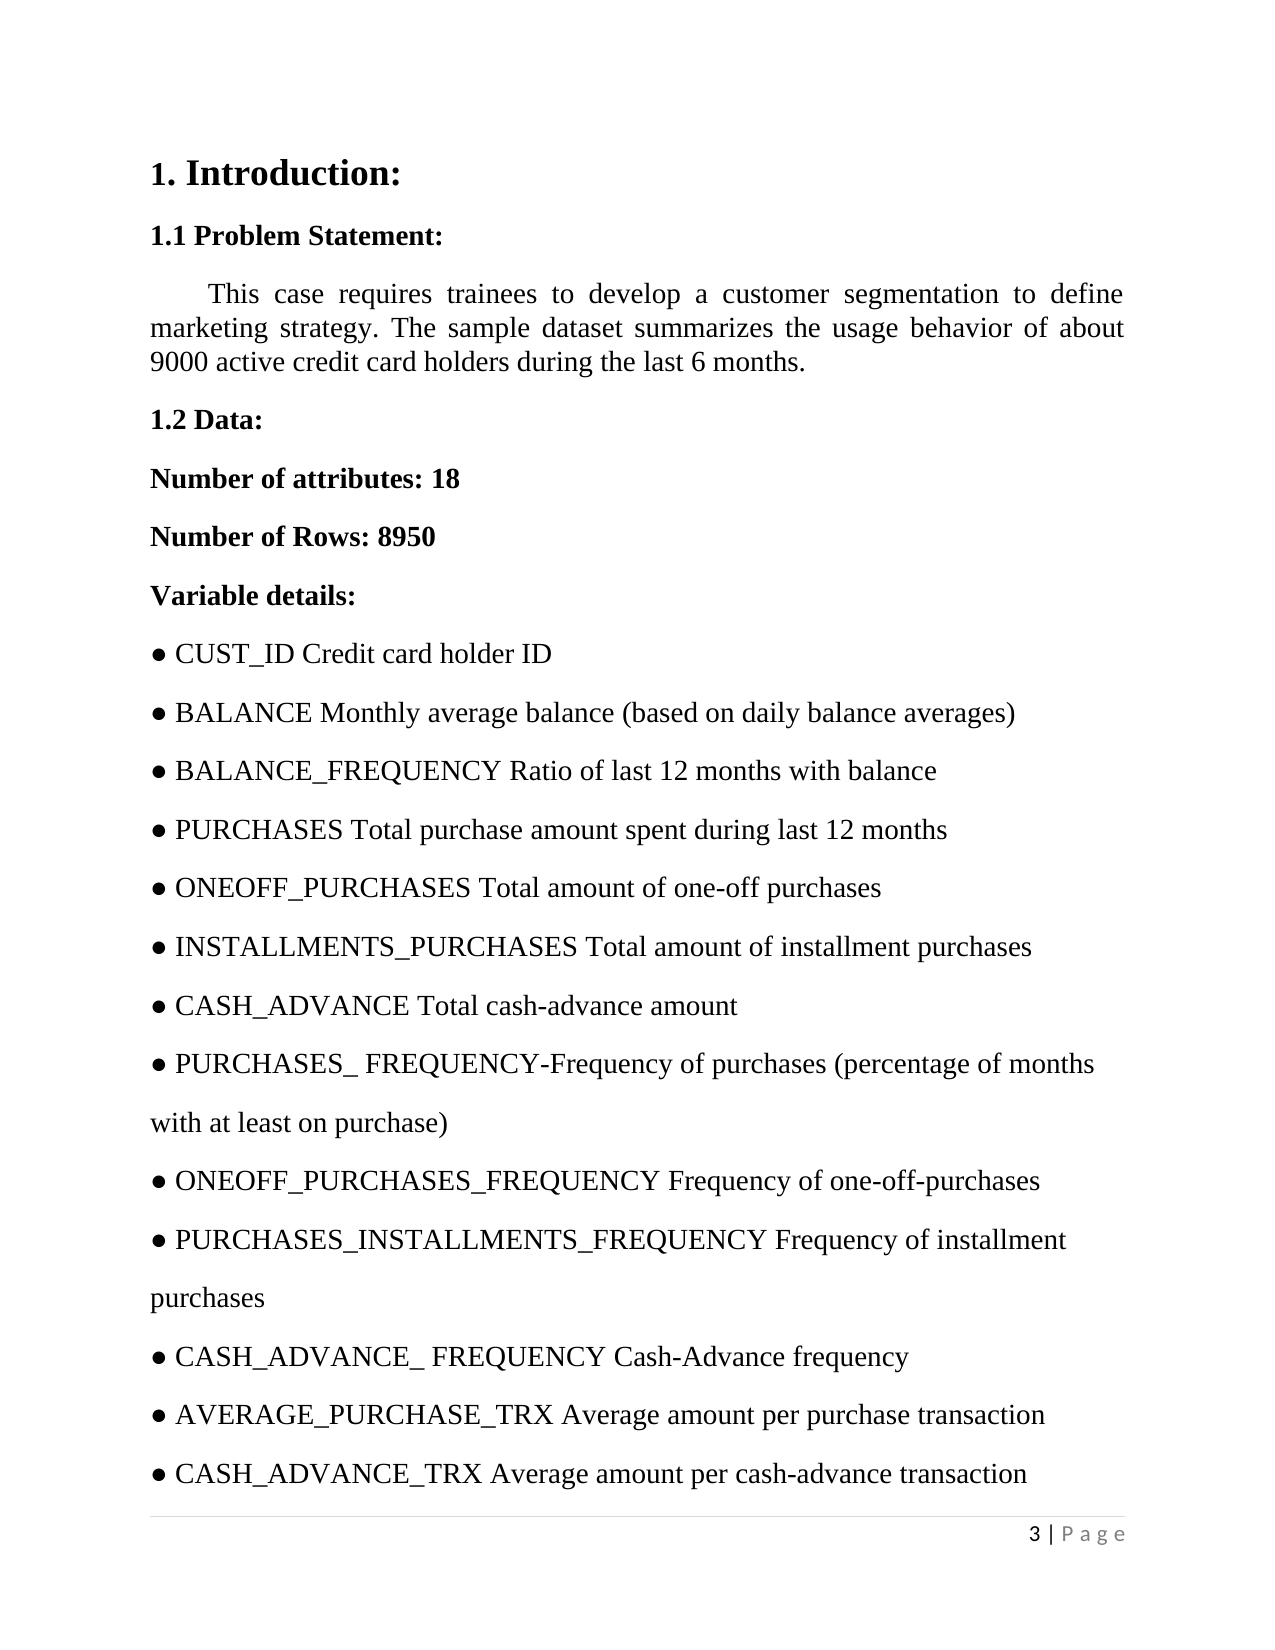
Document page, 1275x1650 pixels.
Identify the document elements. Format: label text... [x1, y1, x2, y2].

text 1. Introduction: [150, 150, 1125, 193]
text purchases [150, 1280, 1125, 1314]
text ● ONEOFF_PURCHASES Total amount of one-off purchases [150, 871, 1125, 904]
text 1.1 Problem Statement: [150, 218, 1125, 252]
text Number of attributes: 18 [150, 461, 1125, 494]
text ● PURCHASES_ FREQUENCY-Frequency of purchases (percentage of months [150, 1046, 1125, 1080]
text ● PURCHASES_INSTALLMENTS_FREQUENCY Frequency of installment [150, 1222, 1125, 1255]
text ● BALANCE Monthly average balance (based on daily balance averages) [150, 695, 1125, 728]
text ● AVERAGE_PURCHASE_TRX Average amount per purchase transaction [150, 1397, 1125, 1431]
text ● CASH_ADVANCE_ FREQUENCY Cash-Advance frequency [150, 1339, 1125, 1372]
text Variable details: [150, 578, 1125, 611]
text ● ONEOFF_PURCHASES_FREQUENCY Frequency of one-off-purchases [150, 1163, 1125, 1197]
text 1.2 Data: [150, 402, 1125, 436]
text ● BALANCE_FREQUENCY Ratio of last 12 months with balance [150, 753, 1125, 787]
text ● CUST_ID Credit card holder ID [150, 636, 1125, 670]
text ● PURCHASES Total purchase amount spent during last 12 months [150, 812, 1125, 846]
text ● CASH_ADVANCE Total cash-advance amount [150, 988, 1125, 1021]
text ● INSTALLMENTS_PURCHASES Total amount of installment purchases [150, 929, 1125, 963]
text Number of Rows: 8950 [150, 519, 1125, 553]
text ● CASH_ADVANCE_TRX Average amount per cash-advance transaction [150, 1456, 1125, 1489]
text This case requires trainees to develop a customer segmentation to define marketing strategy. The sample dataset summarizes the usage behavior of about 9000 active credit card holders during the last 6 months. [150, 277, 1125, 377]
text with at least on purchase) [150, 1105, 1125, 1138]
